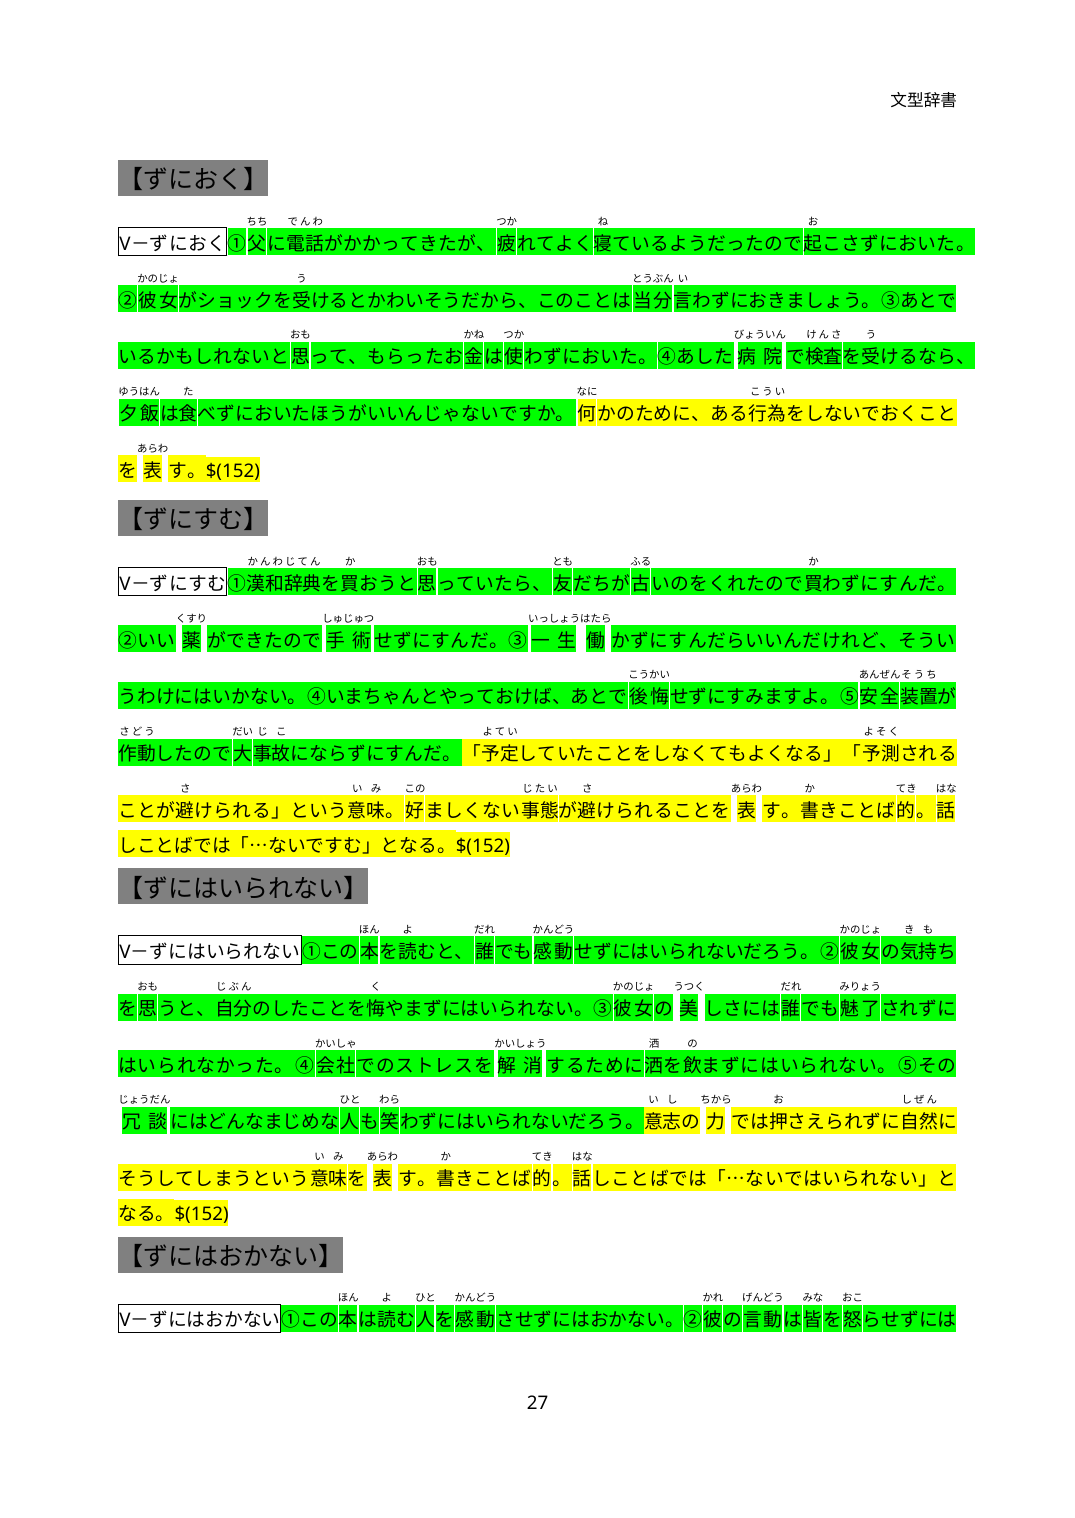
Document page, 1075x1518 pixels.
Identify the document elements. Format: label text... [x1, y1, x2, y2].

subtitle 【ずにすむ】 [118, 490, 957, 546]
text V－ずにすむ①をおうとっていたら、だちがいのをくれたのでわずにすんだ。②いいができたのでせずにすんだ。③かずにすんだらいいんだけれど、そういうわけにはいかない。④いまちゃんとやっておけば、あとでせずにすみますよ。⑤がしたのでにならずにすんだ。「していたことをしなくてもよくなる」「されることがけられる」という。ましくないがけられることをす。きことば。しことばでは「…ないですむ」となる。$(152) [118, 546, 957, 858]
text V－ずにはいられない①このをむと、でもせずにはいられないだろう。②のちをうと、のしたことをやまずにはいられない。③のしさにはでもされずにはいられなかった。④でのストレスをするためにをまずにはいられない。⑤そのにはどんなまじめなもわずにはいられないだろう。のではさえられずににそうしてしまうというをす。きことば。しことばでは「…ないではいられない」となる。$(152) [118, 915, 957, 1226]
text V－ずにはおかない①このはむをさせずにはおかない。②のはをらせずにはおかない。③のようなではにをえずにはおかないだろう。④のいはをまずにはおかない。のにはかかわらず、そのようなやがきこされるというをす。のやいごとのなどのについてうことがい。$(152) [118, 1283, 957, 1340]
subtitle 【ずにはおかない】 [118, 1226, 957, 1283]
text V－ずにおく①にがかかってきたが、れてよくているようだったのでこさずにおいた。②がショックをけるとかわいそうだから、このことはわずにおきましょう。③あとでいるかもしれないとって、もらったおはわずにおいた。④あしたでをけるなら、はべずにおいたほうがいいんじゃないですか。かのために、あるをしないでおくことをす。$(152) [118, 206, 957, 490]
subtitle 【ずにおく】 [118, 150, 957, 206]
subtitle 【ずにはいられない】 [118, 858, 957, 915]
